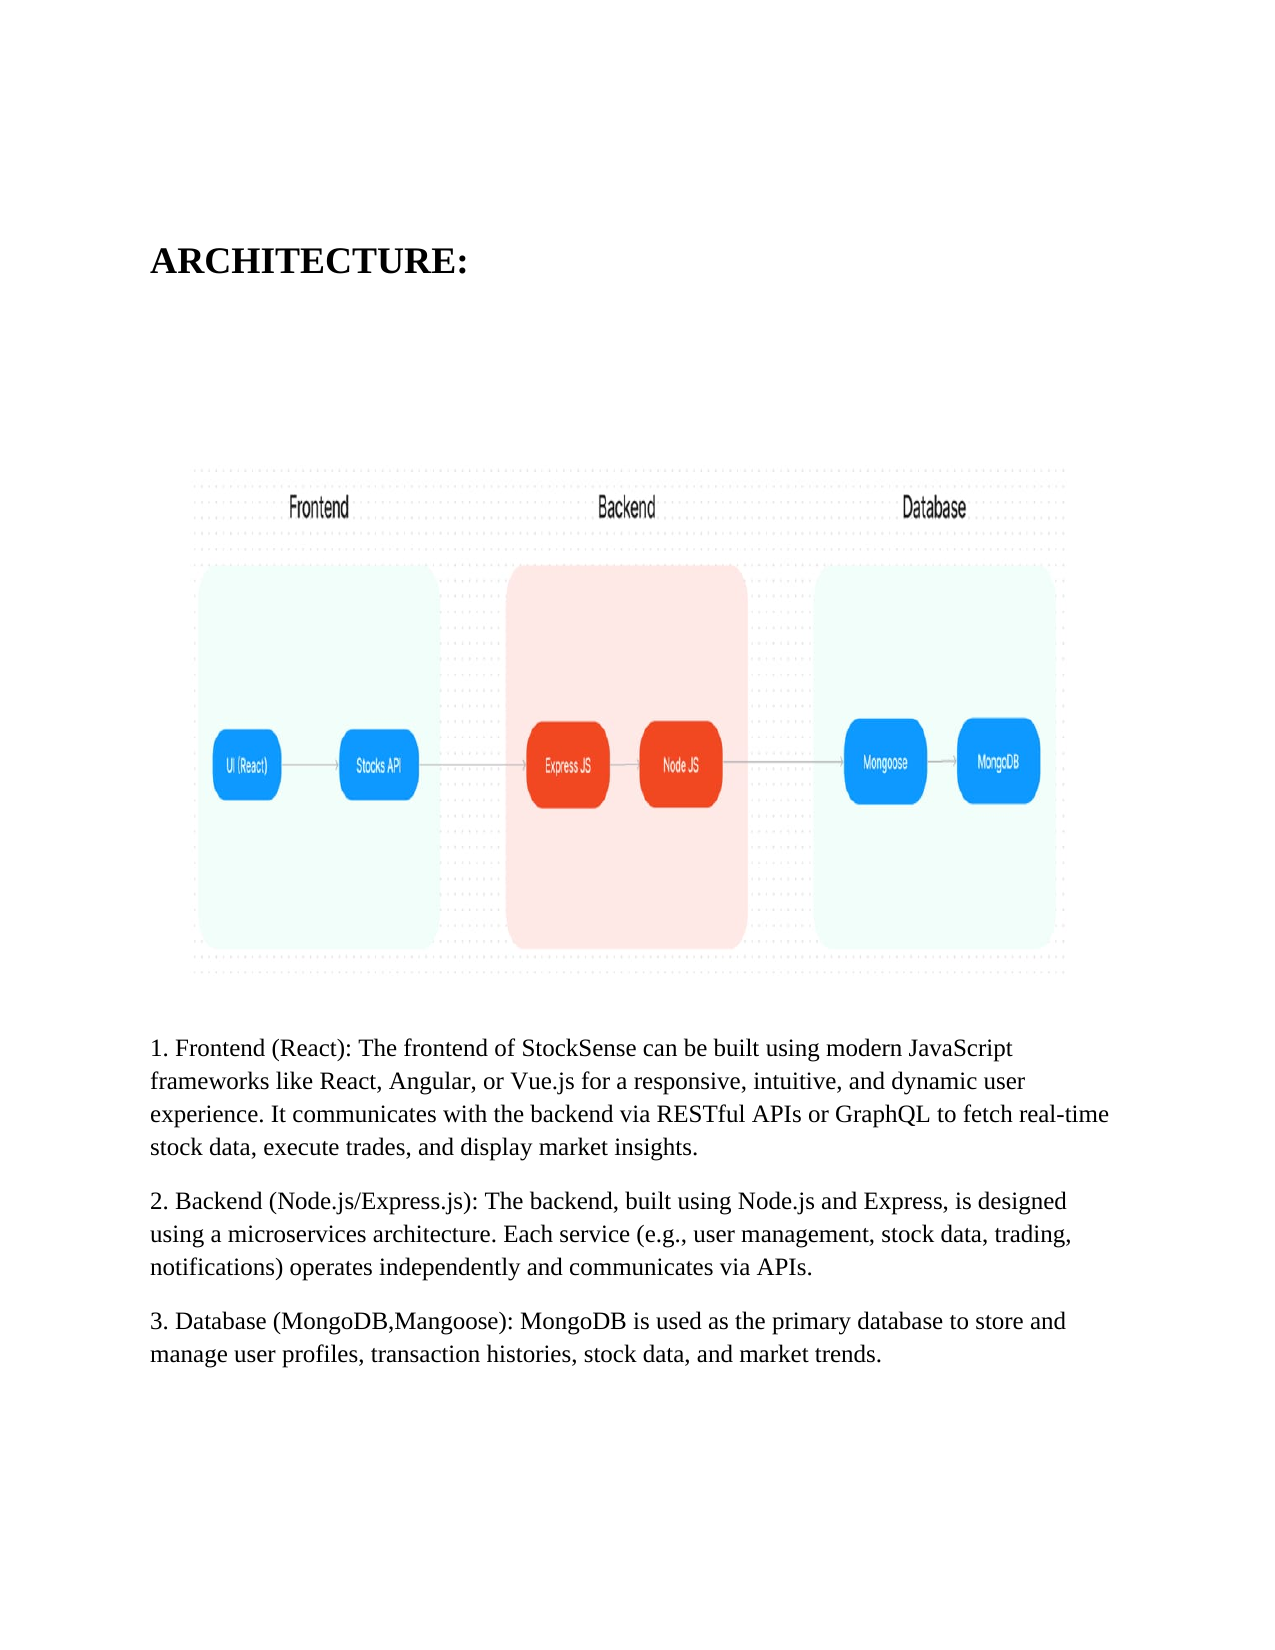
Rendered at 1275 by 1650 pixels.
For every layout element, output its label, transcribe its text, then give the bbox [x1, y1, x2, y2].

picture [150, 414, 1124, 1008]
text 3. Database (MongoDB,Mangoose): MongoDB is used as the primary database to store and manage user profiles, transaction histories, stock data, and market trends. [150, 1306, 1125, 1368]
text 2. Backend (Node.js/Express.js): The backend, built using Node.js and Express, is designed using a microservices architecture. Each service (e.g., user management, stock data, trading, notifications) operates independently and communicates via APIs. [150, 1186, 1125, 1281]
text ARCHITECTURE: [150, 238, 1125, 281]
text 1. Frontend (React): The frontend of StockSense can be built using modern JavaScript frameworks like React, Angular, or Vue.js for a responsive, intuitive, and dynamic user experience. It communicates with the backend via RESTful APIs or GraphQL to fetch real-time stock data, execute trades, and display market insights. [150, 1033, 1125, 1161]
